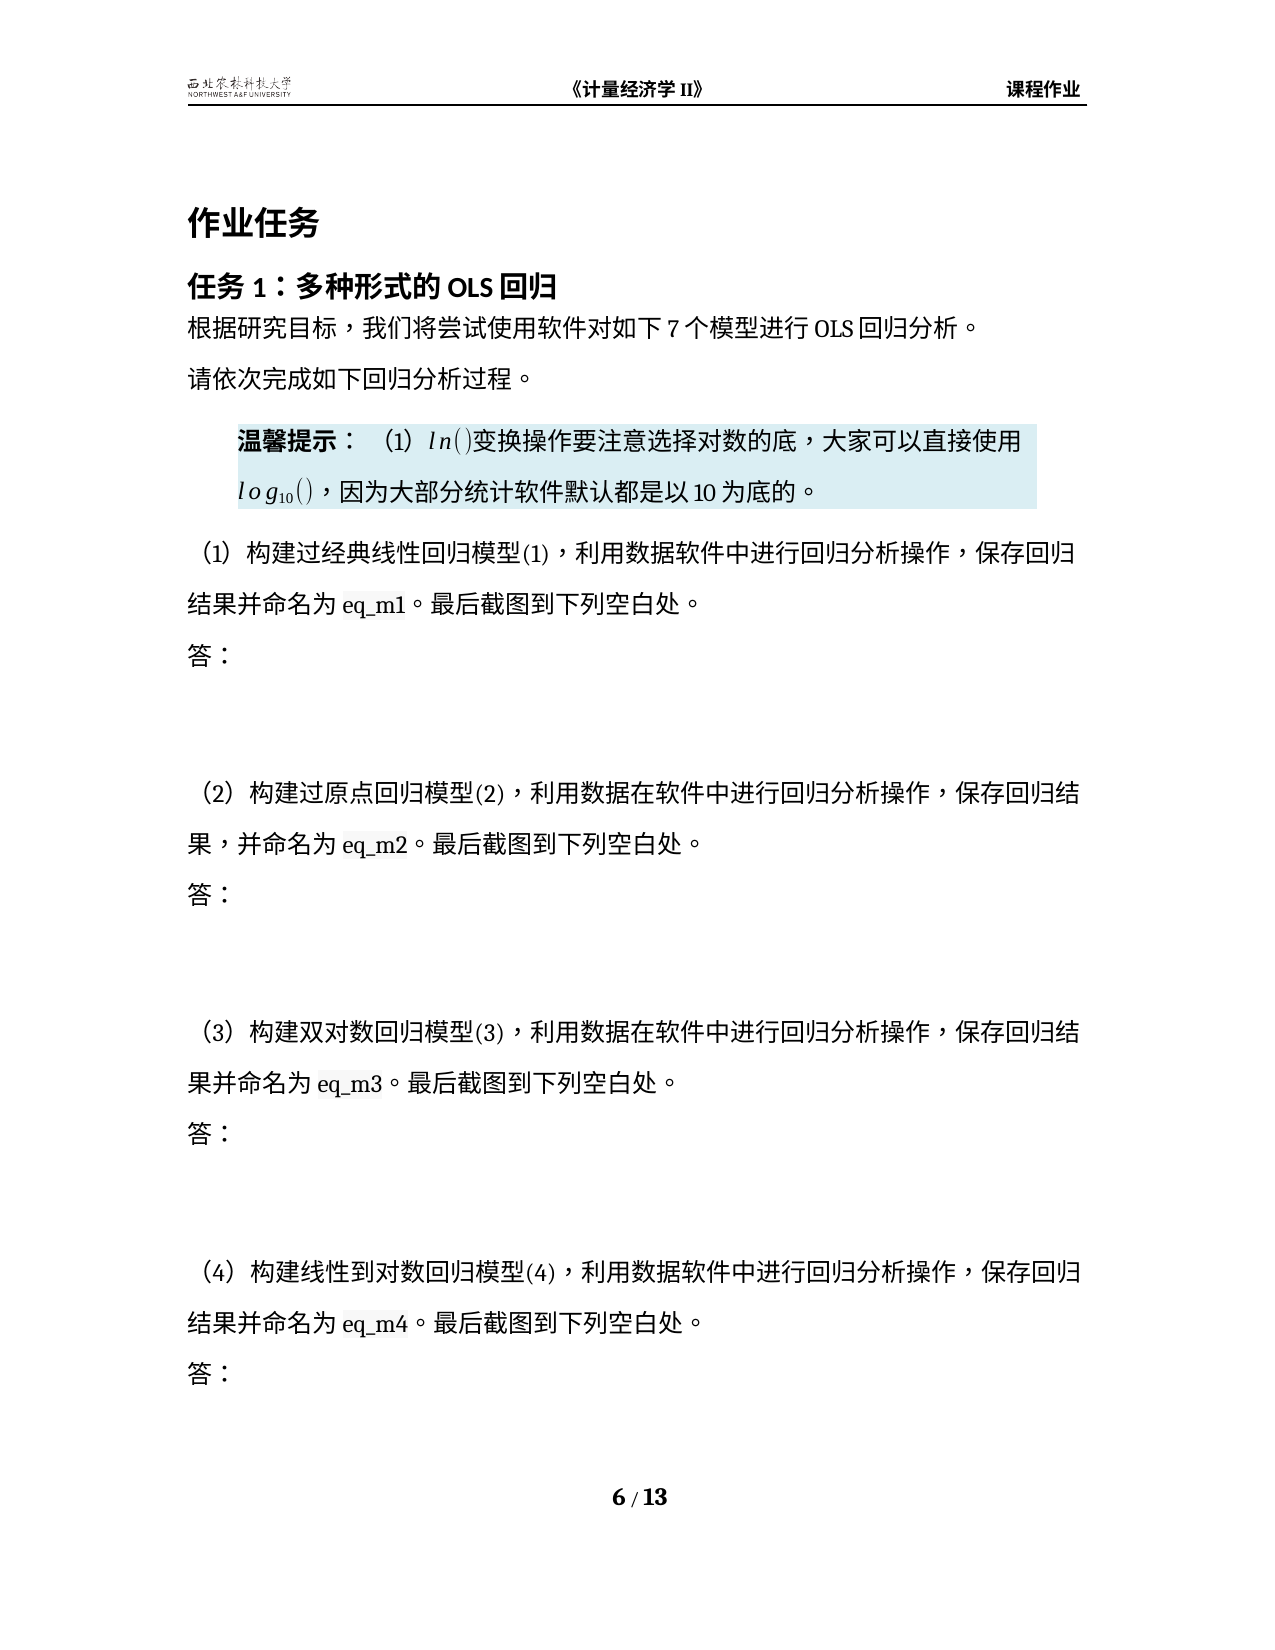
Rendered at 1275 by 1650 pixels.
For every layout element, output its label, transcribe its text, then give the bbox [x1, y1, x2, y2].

text 答： [187, 1117, 1087, 1151]
text 答： [187, 1356, 1087, 1390]
text 请依次完成如下回归分析过程。 [187, 362, 1087, 396]
text （4）构建线性到对数回归模型(4)，利用数据软件中进行回归分析操作，保存回归结果并命名为eq_m4。最后截图到下列空白处。 [187, 1254, 1087, 1339]
subtitle 任务1：多种形式的OLS回归 [187, 266, 1087, 306]
text （3）构建双对数回归模型(3)，利用数据在软件中进行回归分析操作，保存回归结果并命名为eq_m3。最后截图到下列空白处。 [187, 1015, 1087, 1100]
picture [187, 76, 291, 97]
text 答： [187, 638, 1087, 672]
text （2）构建过原点回归模型(2)，利用数据在软件中进行回归分析操作，保存回归结果，并命名为eq_m2。最后截图到下列空白处。 [187, 776, 1087, 861]
text 根据研究目标，我们将尝试使用软件对如下7个模型进行OLS回归分析。 [187, 311, 1087, 345]
text 答： [187, 878, 1087, 912]
subtitle 作业任务 [187, 200, 1087, 245]
text （1）构建过经典线性回归模型(1)，利用数据软件中进行回归分析操作，保存回归结果并命名为eq_m1。最后截图到下列空白处。 [187, 536, 1087, 621]
text 温馨提示： （1）变换操作要注意选择对数的底，大家可以直接使用，因为大部分统计软件默认都是以10为底的。 [238, 424, 1037, 509]
